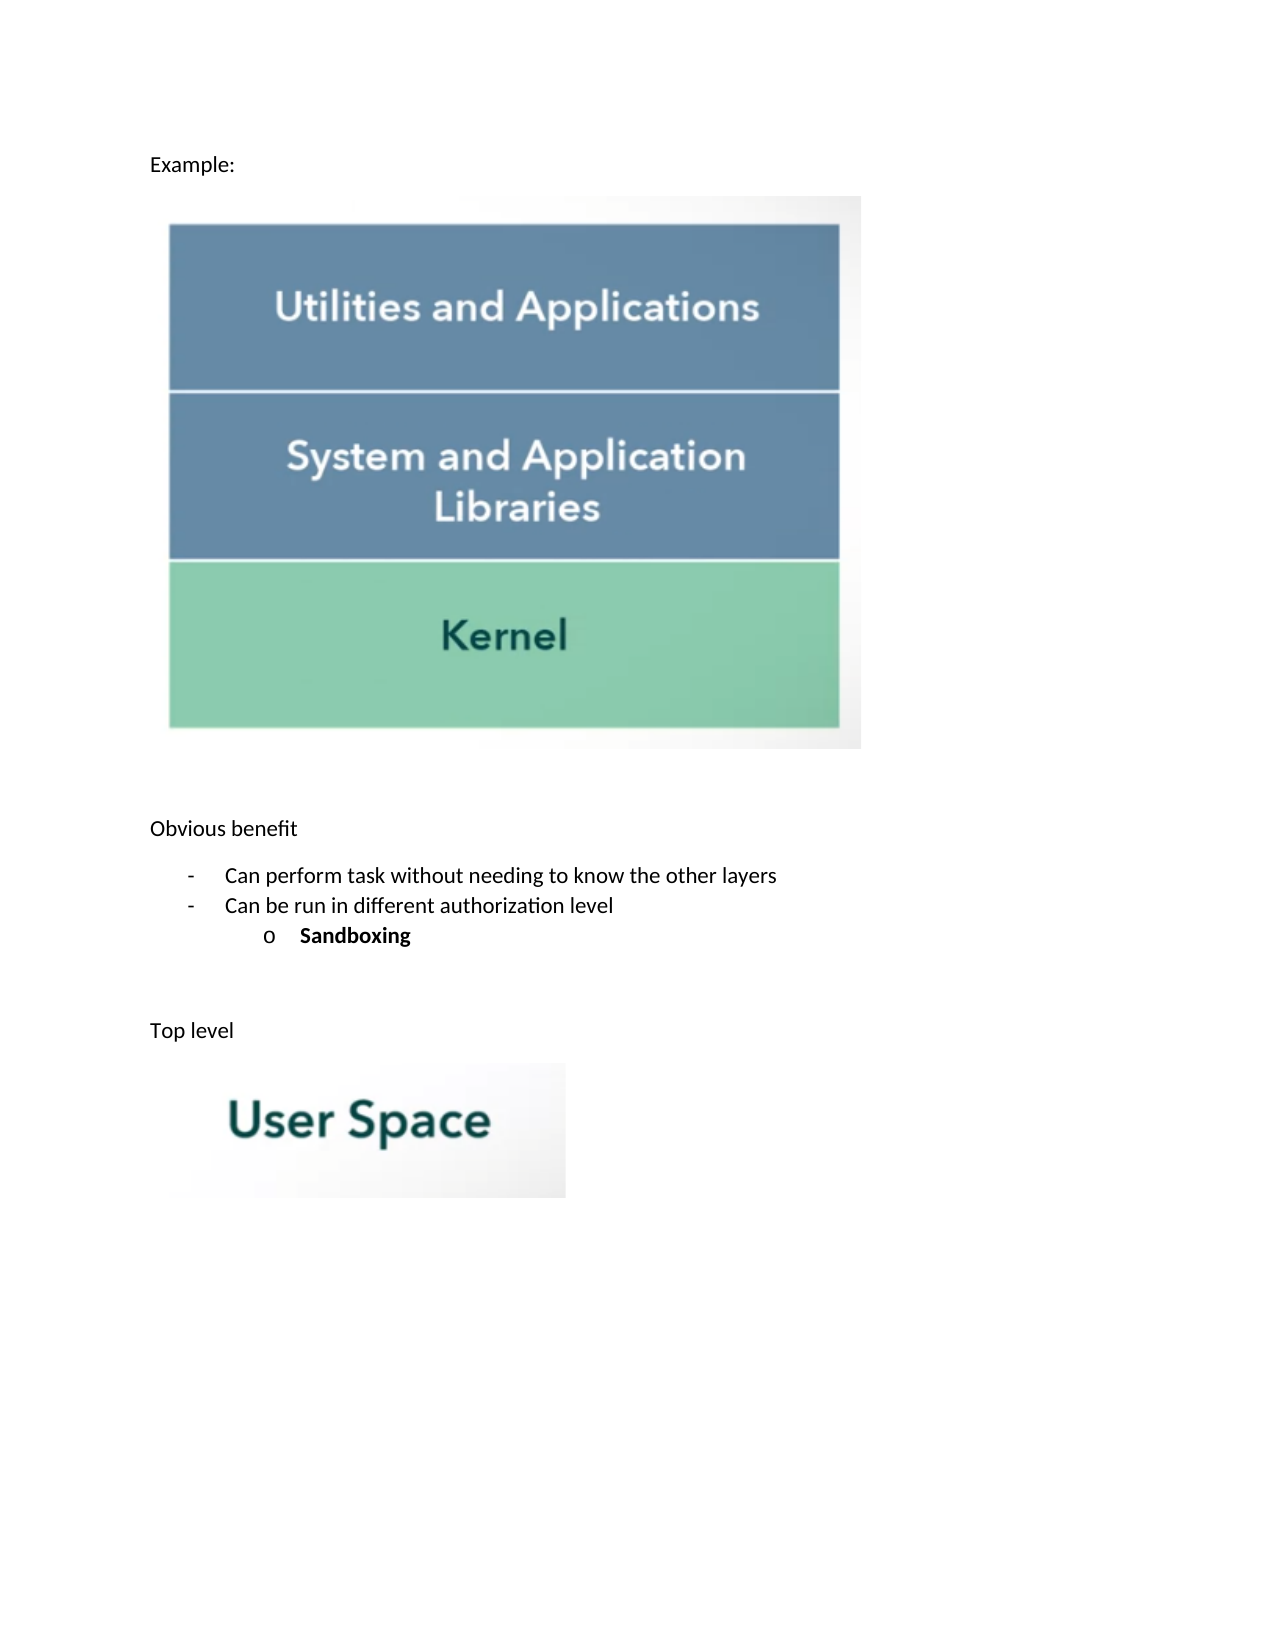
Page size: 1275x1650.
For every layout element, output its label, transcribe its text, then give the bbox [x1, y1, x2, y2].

list Sandboxing [262, 922, 1125, 951]
picture [150, 1063, 566, 1198]
list Can perform task without needing to know the other layers [187, 861, 1125, 889]
text Obvious benefit [150, 814, 1125, 842]
picture [150, 196, 862, 749]
list Can be run in different authorization level [187, 891, 1125, 919]
text Example: [150, 150, 1125, 178]
text Top level [150, 1017, 1125, 1044]
